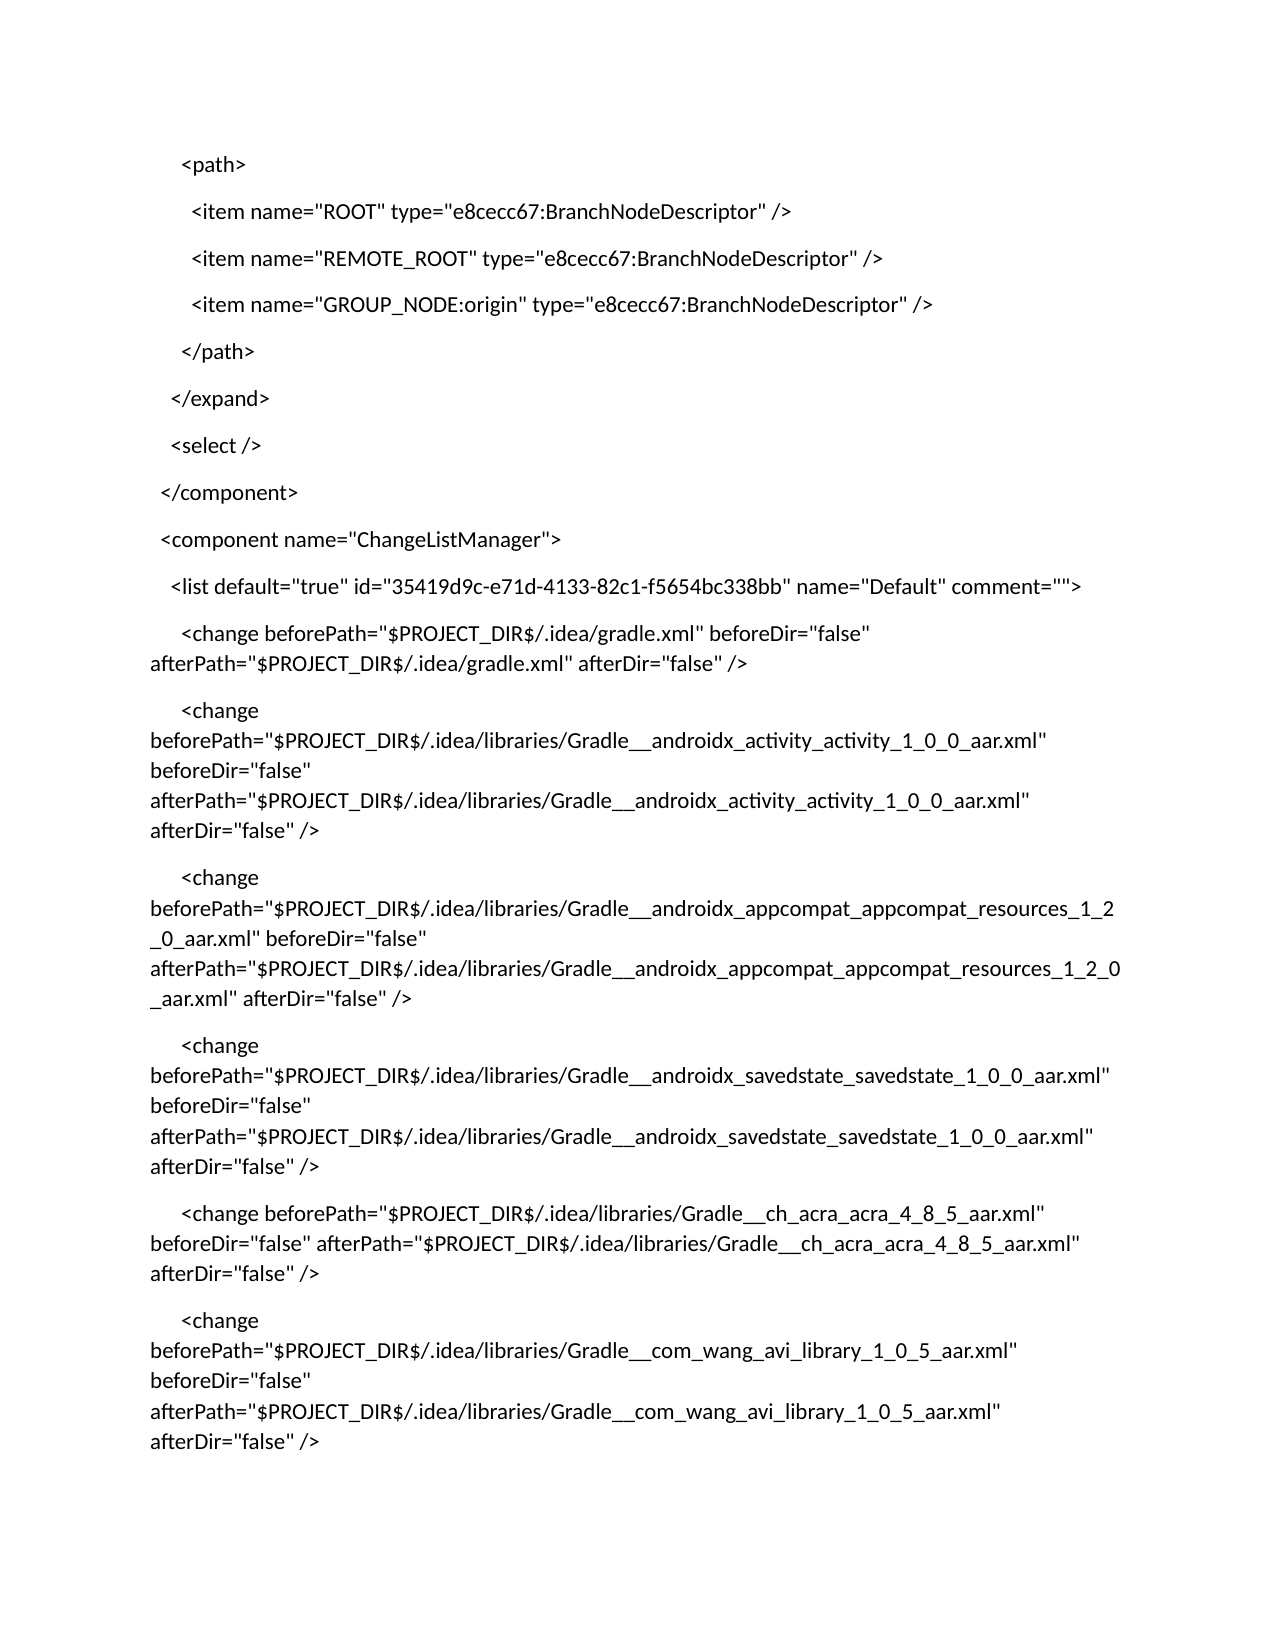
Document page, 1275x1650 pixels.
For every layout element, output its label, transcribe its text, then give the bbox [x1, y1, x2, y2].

text <select /> [150, 431, 1125, 459]
text <list default="true" id="35419d9c-e71d-4133-82c1-f5654bc338bb" name="Default" comment=""> [150, 572, 1125, 600]
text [150, 197, 1125, 225]
text </component> [150, 478, 1125, 506]
text <change beforePath="$PROJECT_DIR$/.idea/libraries/Gradle__androidx_savedstate_savedstate_1_0_0_aar.xml" beforeDir="false" afterPath="$PROJECT_DIR$/.idea/libraries/Gradle__androidx_savedstate_savedstate_1_0_0_aar.xml" afterDir="false" /> [150, 1031, 1125, 1180]
text <path> [150, 150, 1125, 178]
text </path> [150, 337, 1125, 366]
text <item name="GROUP_NODE:origin" type="e8cecc67:BranchNodeDescriptor" /> [150, 291, 1125, 319]
text <component name="ChangeListManager"> [150, 525, 1125, 553]
text <change beforePath="$PROJECT_DIR$/.idea/gradle.xml" beforeDir="false" afterPath="$PROJECT_DIR$/.idea/gradle.xml" afterDir="false" /> [150, 619, 1125, 677]
text <change beforePath="$PROJECT_DIR$/.idea/libraries/Gradle__androidx_activity_activity_1_0_0_aar.xml" beforeDir="false" afterPath="$PROJECT_DIR$/.idea/libraries/Gradle__androidx_activity_activity_1_0_0_aar.xml" afterDir="false" /> [150, 696, 1125, 845]
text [150, 244, 1125, 272]
text <change beforePath="$PROJECT_DIR$/.idea/libraries/Gradle__ch_acra_acra_4_8_5_aar.xml" beforeDir="false" afterPath="$PROJECT_DIR$/.idea/libraries/Gradle__ch_acra_acra_4_8_5_aar.xml" afterDir="false" /> [150, 1199, 1125, 1287]
text <change beforePath="$PROJECT_DIR$/.idea/libraries/Gradle__com_wang_avi_library_1_0_5_aar.xml" beforeDir="false" afterPath="$PROJECT_DIR$/.idea/libraries/Gradle__com_wang_avi_library_1_0_5_aar.xml" afterDir="false" /> [150, 1306, 1125, 1455]
text </expand> [150, 384, 1125, 412]
text <change beforePath="$PROJECT_DIR$/.idea/libraries/Gradle__androidx_appcompat_appcompat_resources_1_2_0_aar.xml" beforeDir="false" afterPath="$PROJECT_DIR$/.idea/libraries/Gradle__androidx_appcompat_appcompat_resources_1_2_0_aar.xml" afterDir="false" /> [150, 863, 1125, 1012]
